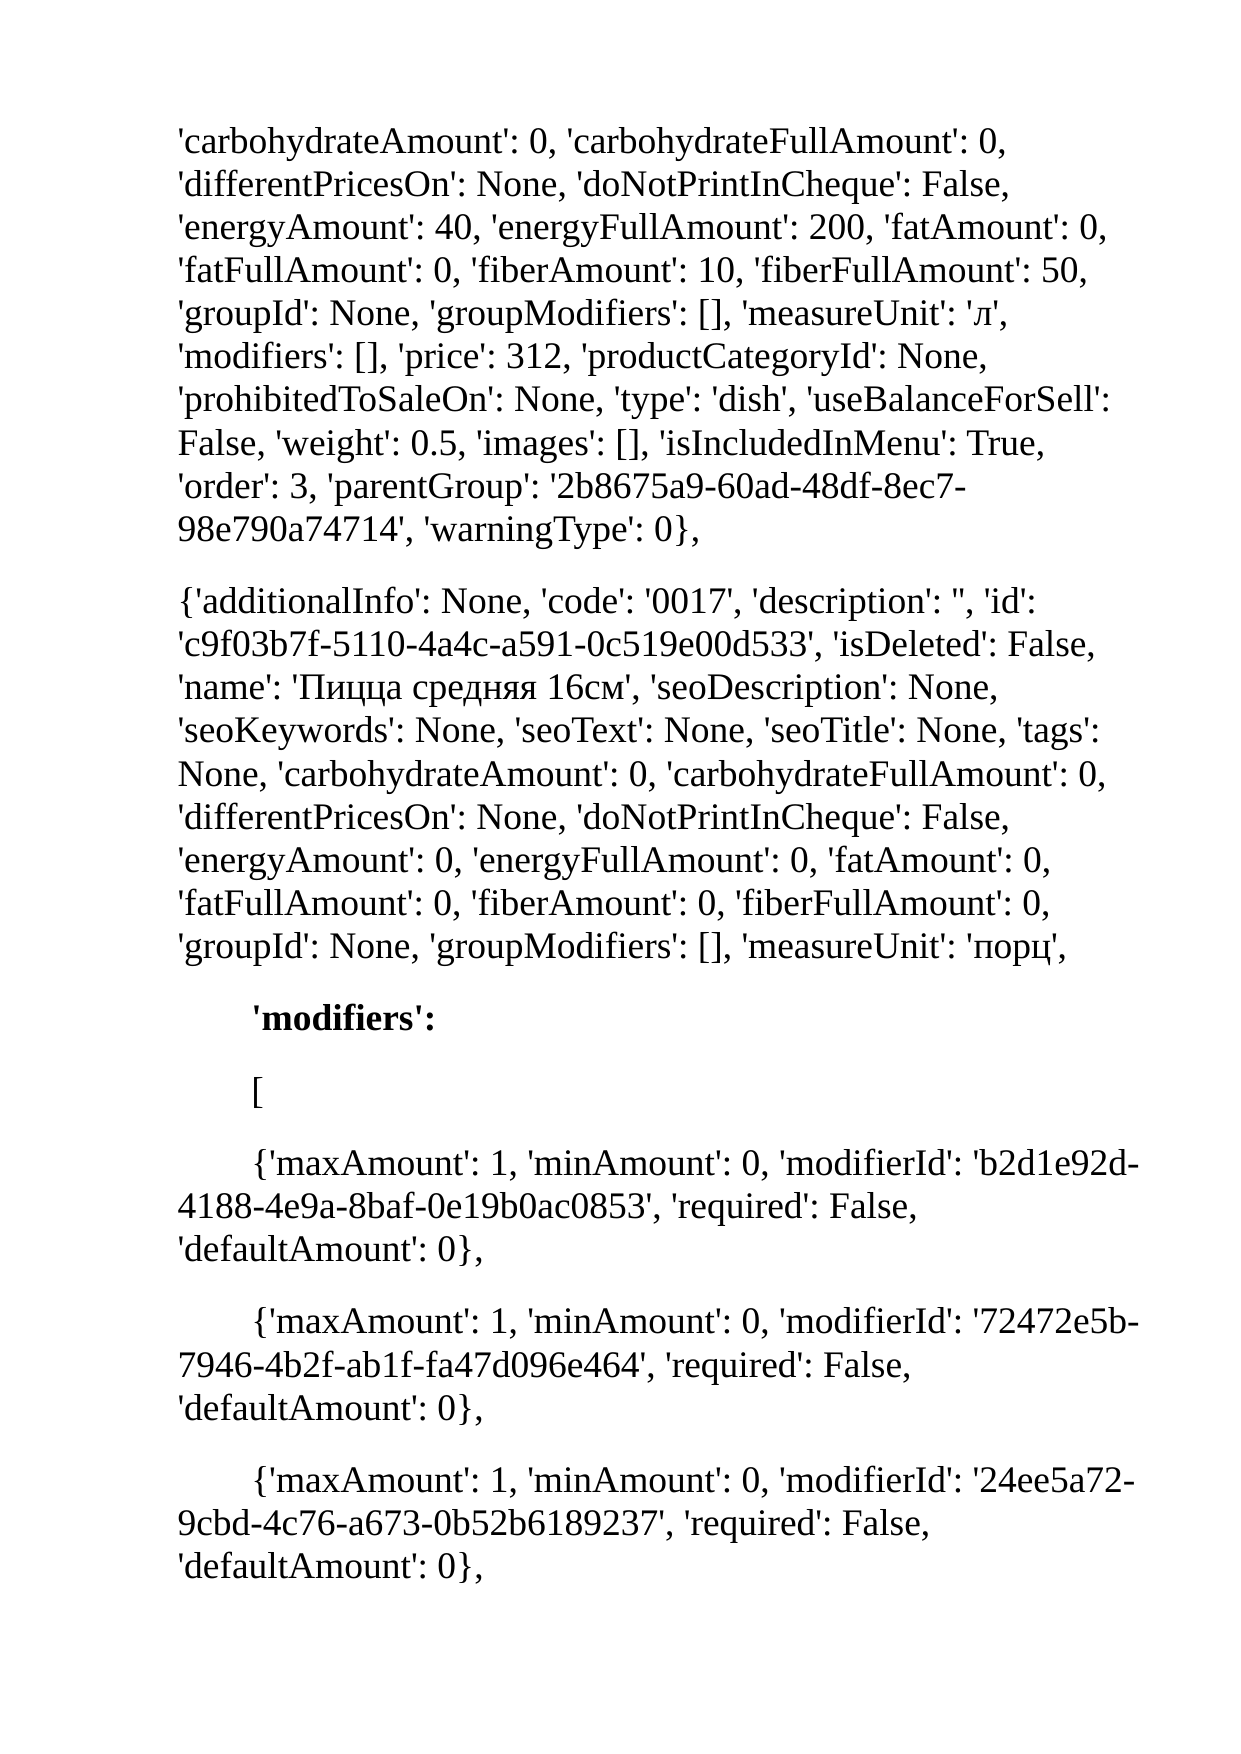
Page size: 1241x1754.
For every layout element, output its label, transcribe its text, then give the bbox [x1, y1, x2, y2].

text {'maxAmount': 1, 'minAmount': 0, 'modifierId': '72472e5b-7946-4b2f-ab1f-fa47d096e464', 'required': False, 'defaultAmount': 0}, [177, 1299, 1152, 1428]
text [ [177, 1068, 1152, 1111]
text {'additionalInfo': None, 'code': '0017', 'description': '', 'id': 'c9f03b7f-5110-4a4c-a591-0c519e00d533', 'isDeleted': False, 'name': 'Пицца средняя 16см', 'seoDescription': None, 'seoKeywords': None, 'seoText': None, 'seoTitle': None, 'tags': None, 'carbohydrateAmount': 0, 'carbohydrateFullAmount': 0, 'differentPricesOn': None, 'doNotPrintInCheque': False, 'energyAmount': 0, 'energyFullAmount': 0, 'fatAmount': 0, 'fatFullAmount': 0, 'fiberAmount': 0, 'fiberFullAmount': 0, 'groupId': None, 'groupModifiers': [], 'measureUnit': 'порц', [177, 578, 1152, 967]
text 'modifiers': [177, 996, 1152, 1039]
text {'maxAmount': 1, 'minAmount': 0, 'modifierId': '24ee5a72-9cbd-4c76-a673-0b52b6189237', 'required': False, 'defaultAmount': 0}, [177, 1457, 1152, 1587]
text {'maxAmount': 1, 'minAmount': 0, 'modifierId': 'b2d1e92d-4188-4e9a-8baf-0e19b0ac0853', 'required': False, 'defaultAmount': 0}, [177, 1140, 1152, 1270]
